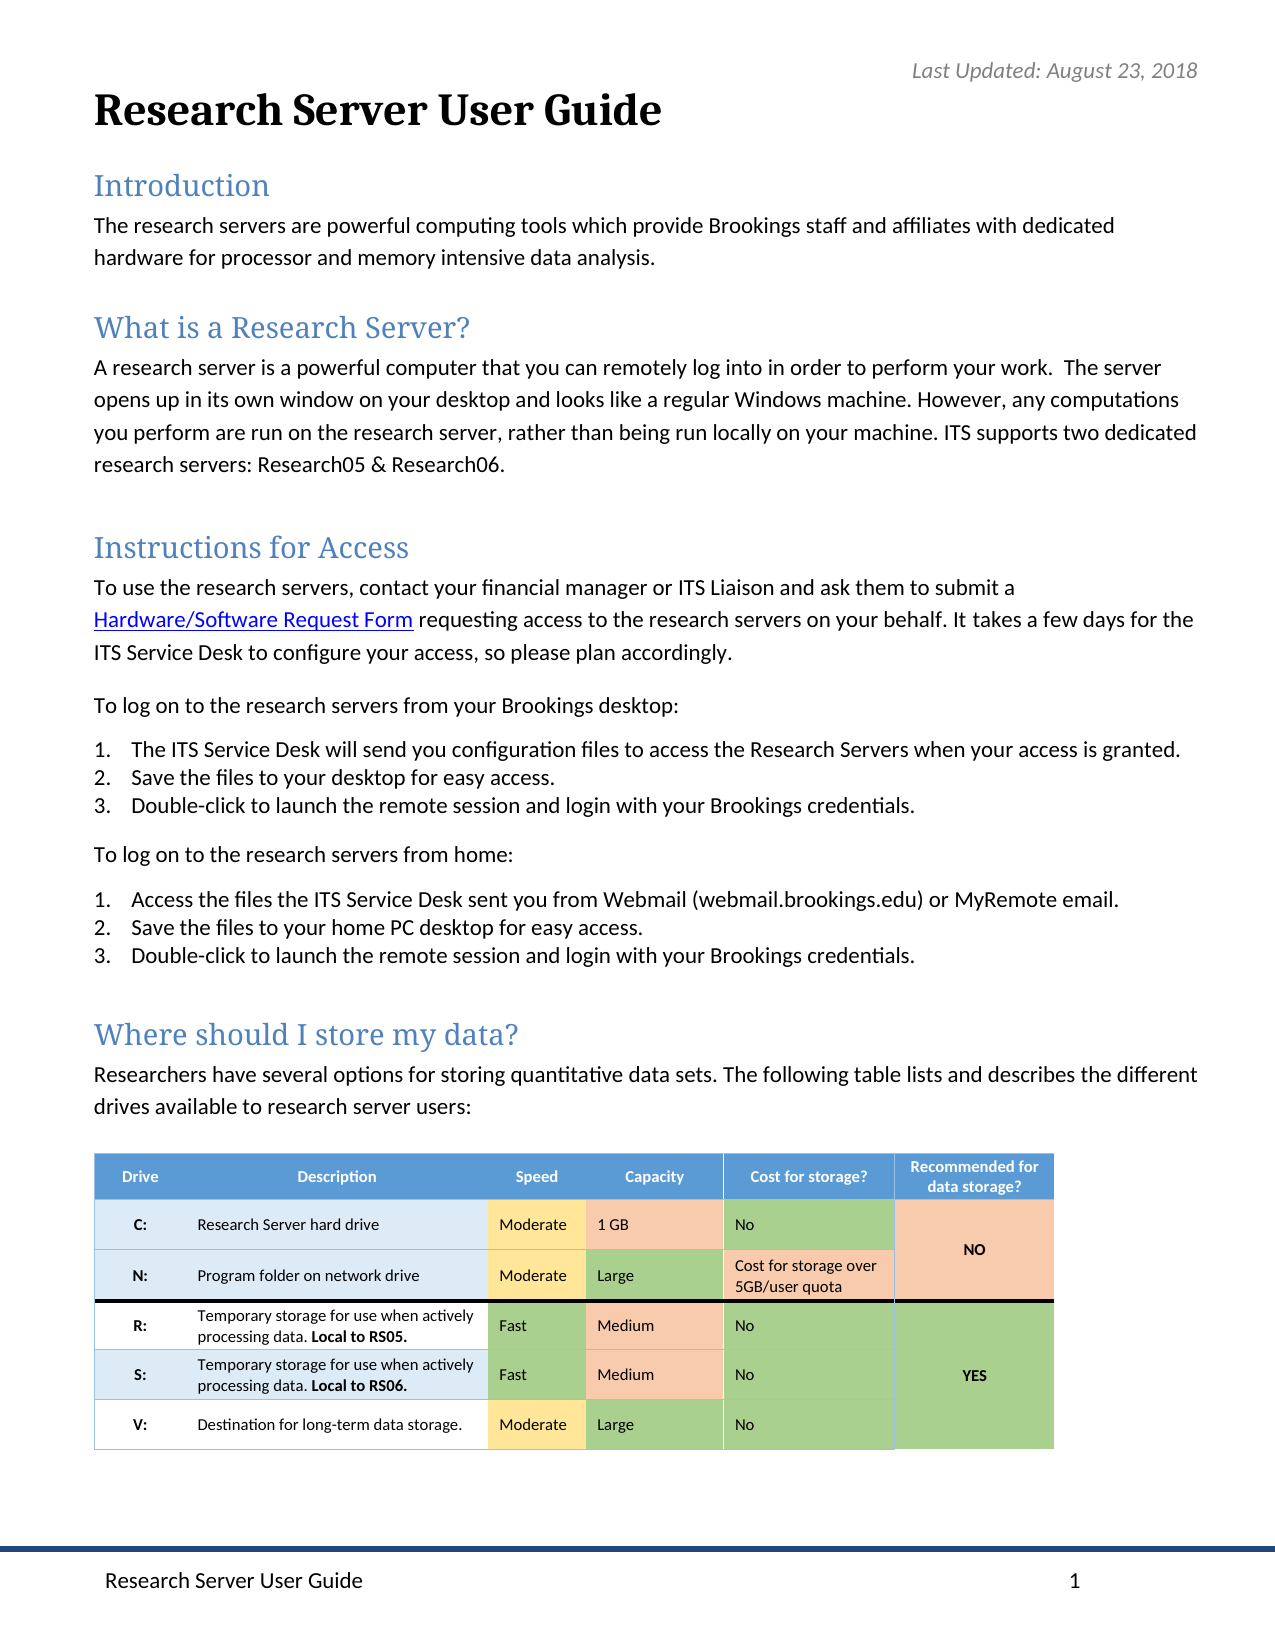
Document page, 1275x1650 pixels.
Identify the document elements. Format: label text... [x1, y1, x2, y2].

table_cell Research Server hard drive [186, 1200, 488, 1249]
table_cell Temporary storage for use when actively processing data. Local to RS05. [186, 1303, 488, 1349]
table_header Cost for storage? [724, 1154, 894, 1199]
text Research Server User Guide [94, 84, 1200, 137]
table_header Recommended for data storage? [895, 1154, 1054, 1199]
table_cell Temporary storage for use when actively processing data. Local to RS06. [186, 1350, 488, 1399]
table_header Description [186, 1154, 488, 1199]
table_cell Large [586, 1400, 723, 1449]
text Researchers have several options for storing quantitative data sets. The following table lists and describes the different drives available to research server users: [94, 1060, 1200, 1120]
table_header Capacity [586, 1154, 723, 1199]
list Save the files to your home PC desktop for easy access. [94, 913, 1200, 941]
table_cell 1 GB [586, 1200, 723, 1249]
text To use the research servers, contact your financial manager or ITS Liaison and ask them to submit a Hardware/Software Request Form requesting access to the research servers on your behalf. It takes a few days for the ITS Service Desk to configure your access, so please plan accordingly. [94, 573, 1200, 666]
text To log on to the research servers from home: [94, 840, 1200, 868]
text What is a Research Server? [94, 308, 1200, 347]
table_cell Moderate [488, 1200, 586, 1249]
table_cell Fast [488, 1303, 586, 1349]
table_cell Program folder on network drive [186, 1250, 488, 1299]
table_cell Medium [586, 1303, 723, 1349]
table_cell C: [95, 1200, 186, 1249]
table_cell Cost for storage over 5GB/user quota [724, 1250, 894, 1299]
table_cell R: [95, 1303, 186, 1349]
table_cell NO [895, 1200, 1054, 1299]
table_cell N: [95, 1250, 186, 1299]
table_cell Moderate [488, 1250, 586, 1299]
table_header Speed [488, 1154, 586, 1199]
table_cell No [724, 1350, 894, 1399]
text Introduction [94, 166, 1200, 205]
list Save the files to your desktop for easy access. [94, 763, 1200, 792]
table_cell Large [586, 1250, 723, 1299]
table_cell Medium [586, 1350, 723, 1399]
table_cell V: [95, 1400, 186, 1449]
table_cell Moderate [488, 1400, 586, 1449]
table_cell No [724, 1303, 894, 1349]
list Double-click to launch the remote session and login with your Brookings credentials. [94, 941, 1200, 969]
list Double-click to launch the remote session and login with your Brookings credentials. [94, 792, 1200, 819]
text To log on to the research servers from your Brookings desktop: [94, 691, 1200, 719]
text Where should I store my data? [94, 1014, 1200, 1054]
table_cell Fast [488, 1350, 586, 1399]
text Instructions for Access [94, 528, 1200, 567]
table_cell No [724, 1400, 894, 1449]
text A research server is a powerful computer that you can remotely log into in order to perform your work. The server opens up in its own window on your desktop and looks like a regular Windows machine. However, any computations you perform are run on the research server, rather than being run locally on your machine. ITS supports two dedicated research servers: Research05 & Research06. [94, 353, 1200, 478]
table_cell YES [895, 1303, 1054, 1449]
list Access the files the ITS Service Desk sent you from Webmail (webmail.brookings.edu) or MyRemote email. [94, 885, 1200, 913]
table_header Drive [95, 1154, 186, 1199]
text The research servers are powerful computing tools which provide Brookings staff and affiliates with dedicated hardware for processor and memory intensive data analysis. [94, 211, 1200, 271]
table_cell No [724, 1200, 894, 1249]
table_cell S: [95, 1350, 186, 1399]
list The ITS Service Desk will send you configuration files to access the Research Servers when your access is granted. [94, 736, 1200, 763]
table_cell Destination for long-term data storage. [186, 1400, 488, 1449]
